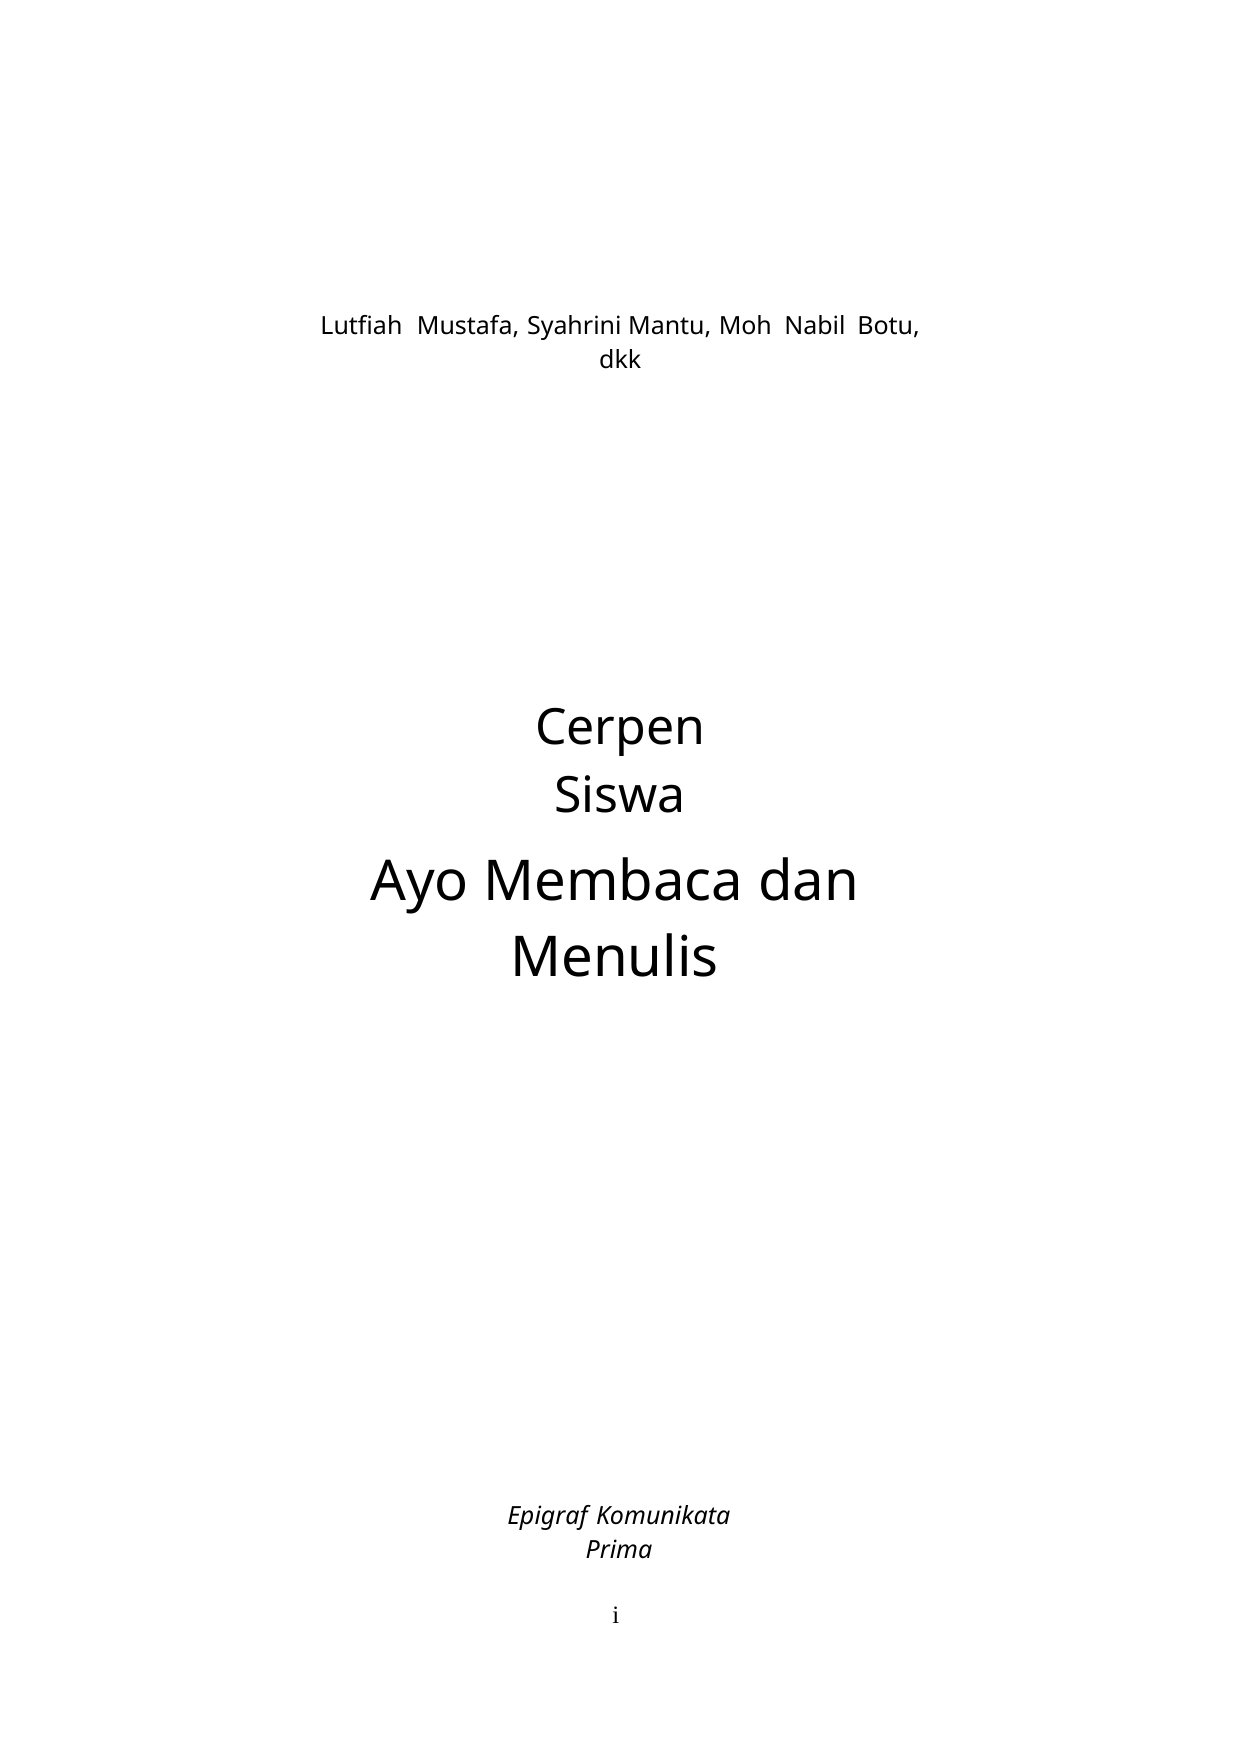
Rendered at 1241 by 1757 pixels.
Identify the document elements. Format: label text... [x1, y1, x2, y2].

text Lutfiah Mustafa, Syahrini Mantu, Moh Nabil Botu, dkk [306, 307, 934, 376]
text Epigraf Komunikata Prima [469, 1498, 768, 1566]
text Ayo Membaca dan Menulis [271, 840, 957, 993]
text Cerpen Siswa [463, 691, 776, 827]
